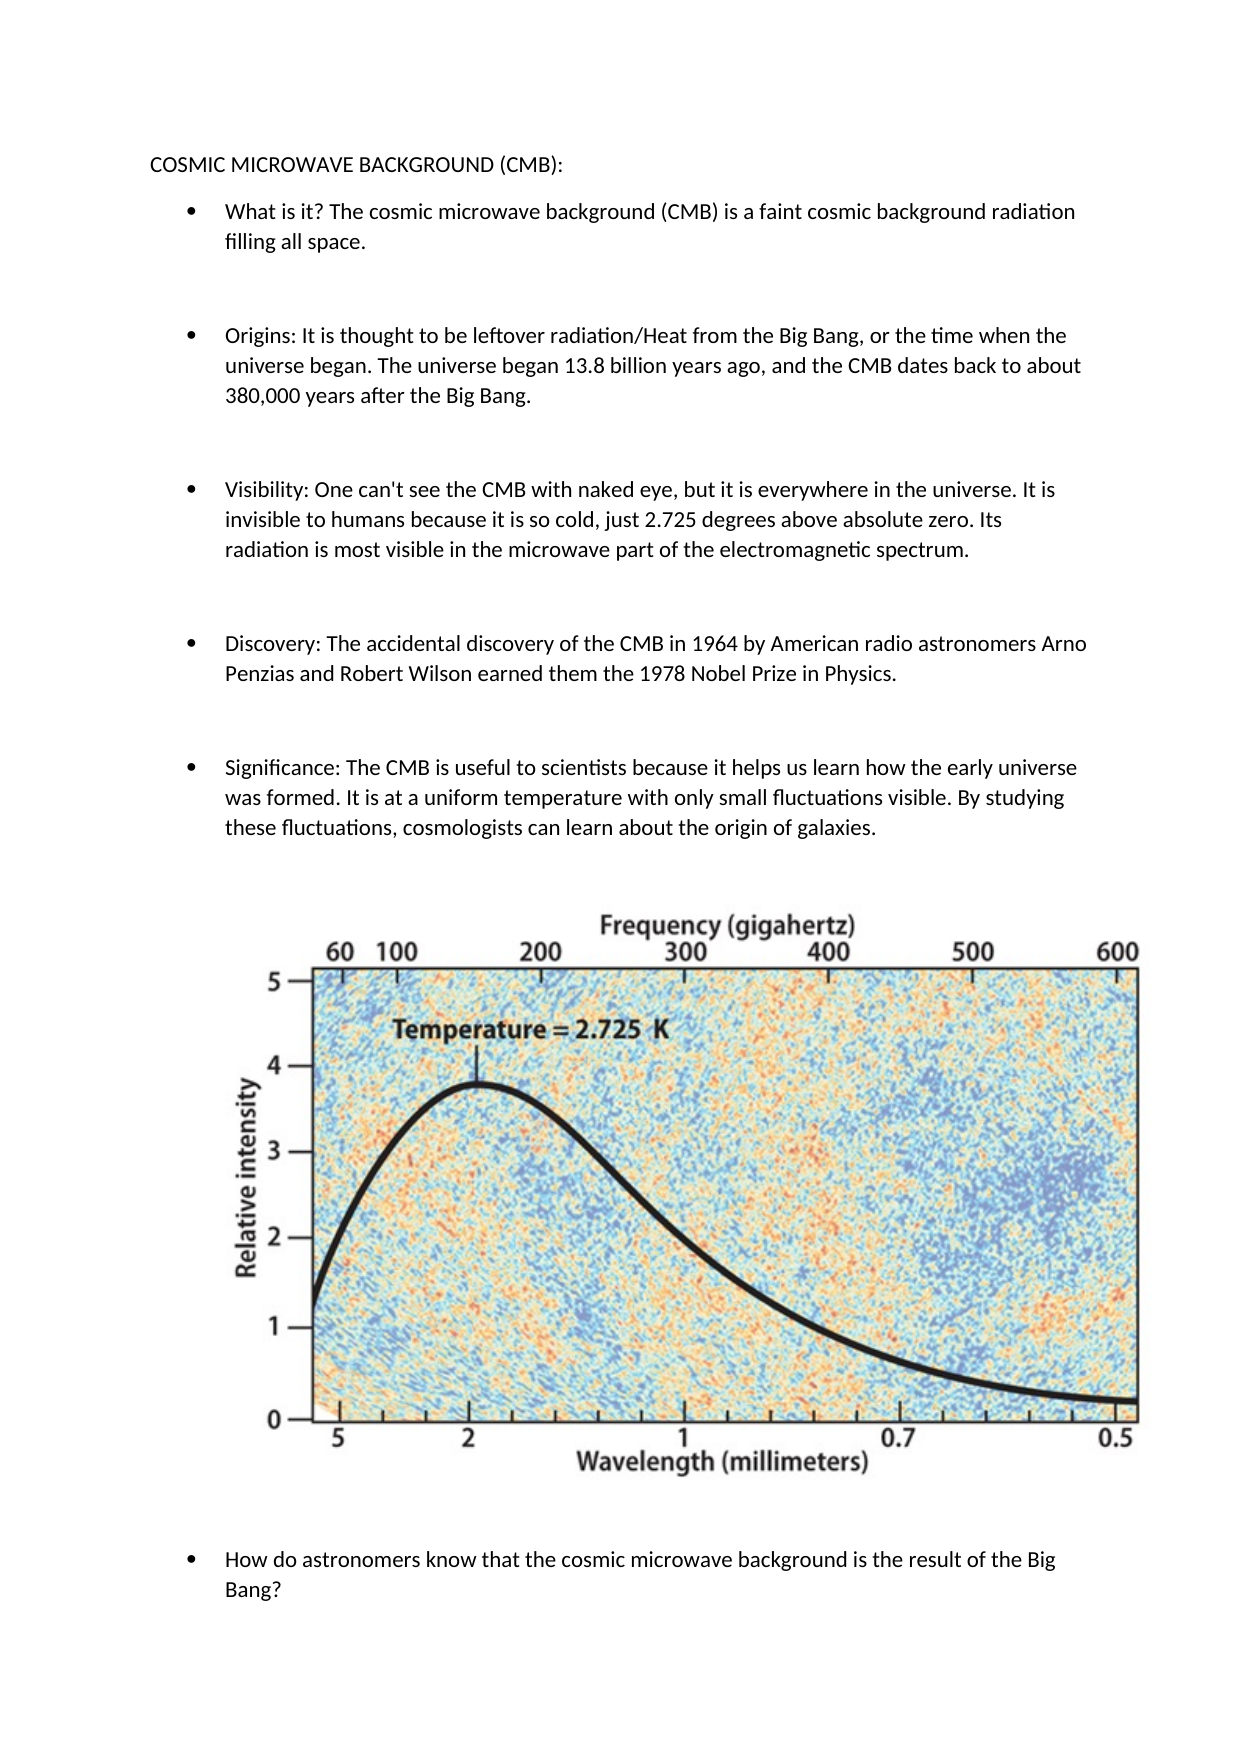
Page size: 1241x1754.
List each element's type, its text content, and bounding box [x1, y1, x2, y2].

list Discovery: The accidental discovery of the CMB in 1964 by American radio astronomers Arno Penzias and Robert Wilson earned them the 1978 Nobel Prize in Physics. [187, 629, 1090, 687]
text COSMIC MICROWAVE BACKGROUND (CMB): [150, 150, 1090, 178]
picture [225, 904, 1163, 1483]
list Origins: It is thought to be leftover radiation/Heat from the Big Bang, or the time when the universe began. The universe began 13.8 billion years ago, and the CMB dates back to about 380,000 years after the Big Bang. [187, 321, 1090, 409]
list Significance: The CMB is useful to scientists because it helps us learn how the early universe was formed. It is at a uniform temperature with only small fluctuations visible. By studying these fluctuations, cosmologists can learn about the origin of galaxies. [187, 753, 1090, 842]
list How do astronomers know that the cosmic microwave background is the result of the Big Bang? [187, 1545, 1090, 1603]
list What is it? The cosmic microwave background (CMB) is a faint cosmic background radiation filling all space. [187, 197, 1090, 255]
list Visibility: One can't see the CMB with naked eye, but it is everywhere in the universe. It is invisible to humans because it is so cold, just 2.725 degrees above absolute zero. Its radiation is most visible in the microwave part of the electromagnetic spectrum. [187, 475, 1090, 563]
